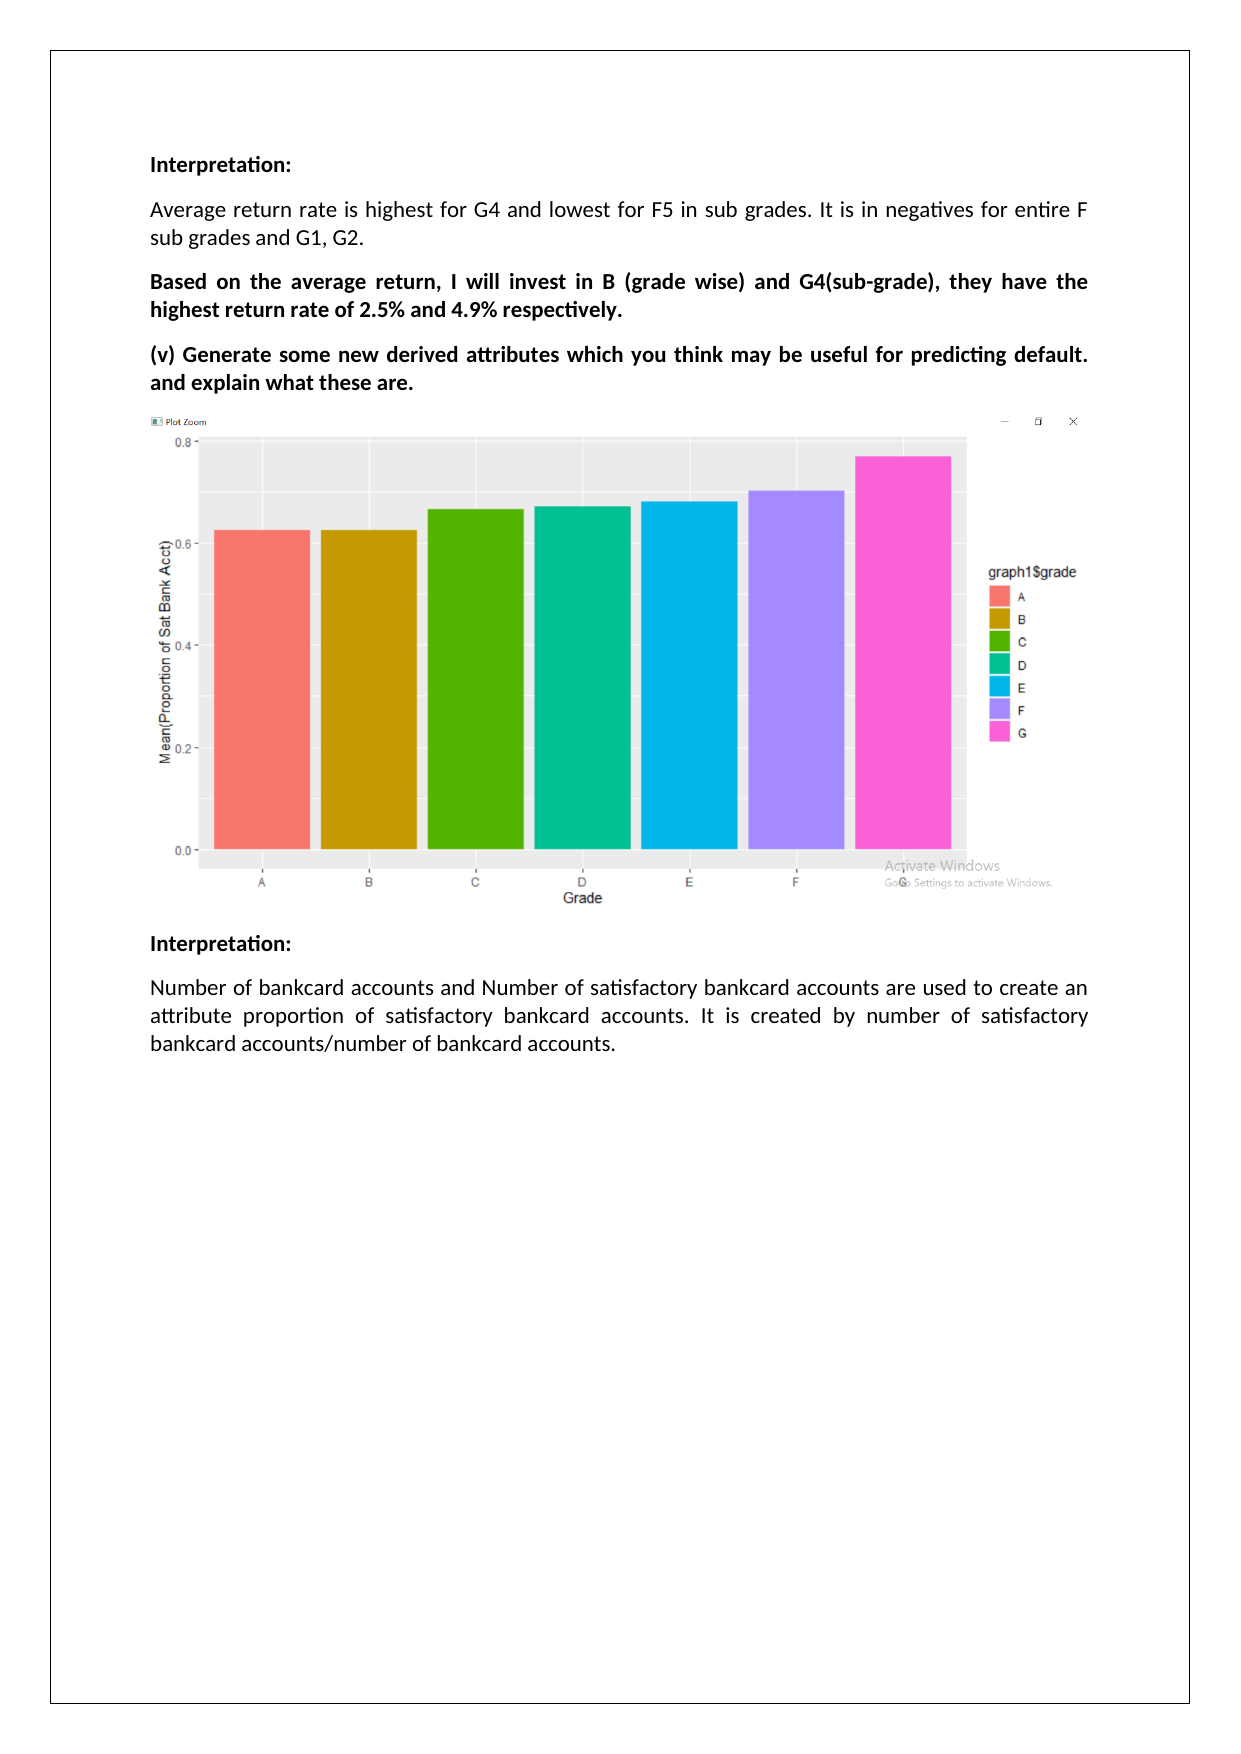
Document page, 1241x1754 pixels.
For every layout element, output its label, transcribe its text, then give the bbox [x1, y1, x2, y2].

text Based on the average return, I will invest in B (grade wise) and G4(sub-grade), they have the highest return rate of 2.5% and 4.9% respectively. [150, 267, 1090, 323]
text (v) Generate some new derived attributes which you think may be useful for predicting default. and explain what these are. [150, 340, 1090, 396]
text Average return rate is highest for G4 and lowest for F5 in sub grades. It is in negatives for entire F sub grades and G1, G2. [150, 195, 1090, 251]
text Interpretation: [150, 150, 1090, 178]
text Interpretation: [150, 912, 1090, 957]
picture [150, 413, 1091, 912]
text Number of bankcard accounts and Number of satisfactory bankcard accounts are used to create an attribute proportion of satisfactory bankcard accounts. It is created by number of satisfactory bankcard accounts/number of bankcard accounts. [150, 973, 1090, 1057]
